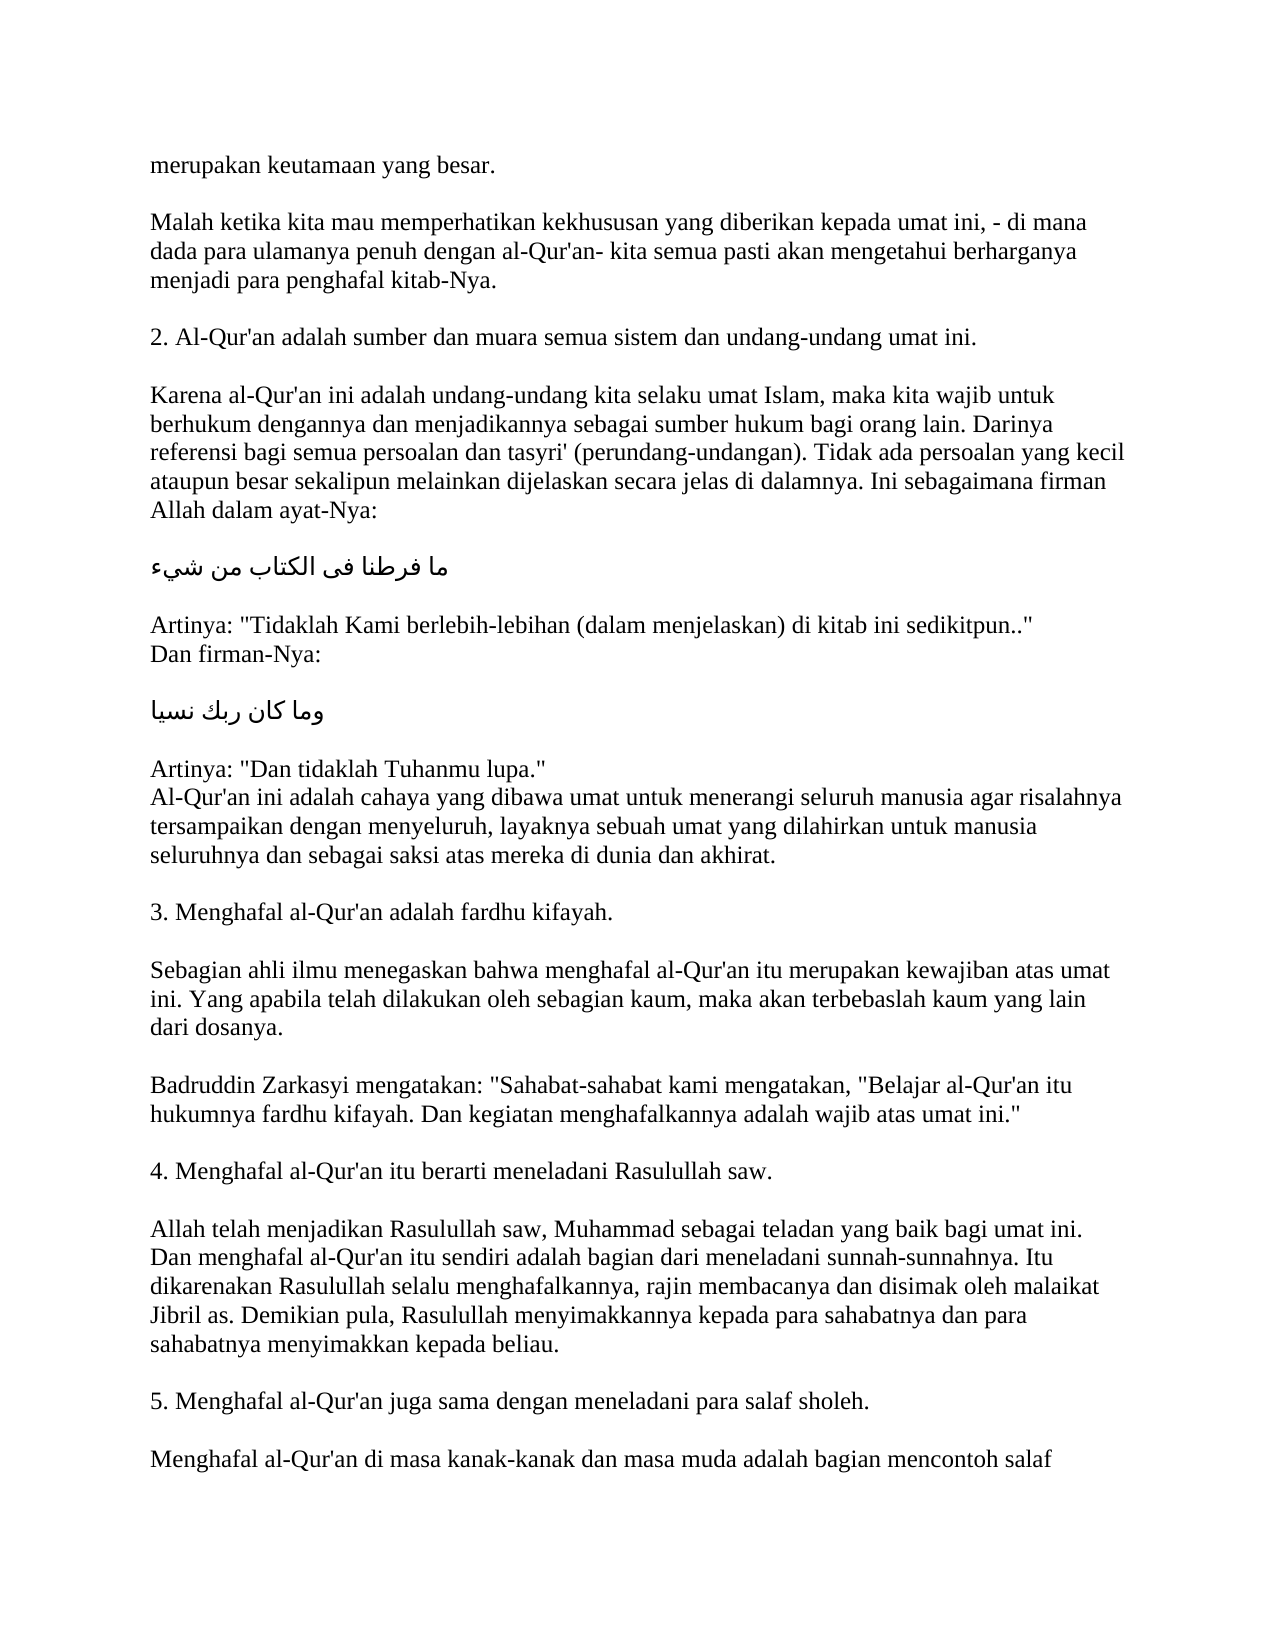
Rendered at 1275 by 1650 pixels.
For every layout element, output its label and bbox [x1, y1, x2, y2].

text [150, 150, 1125, 1472]
